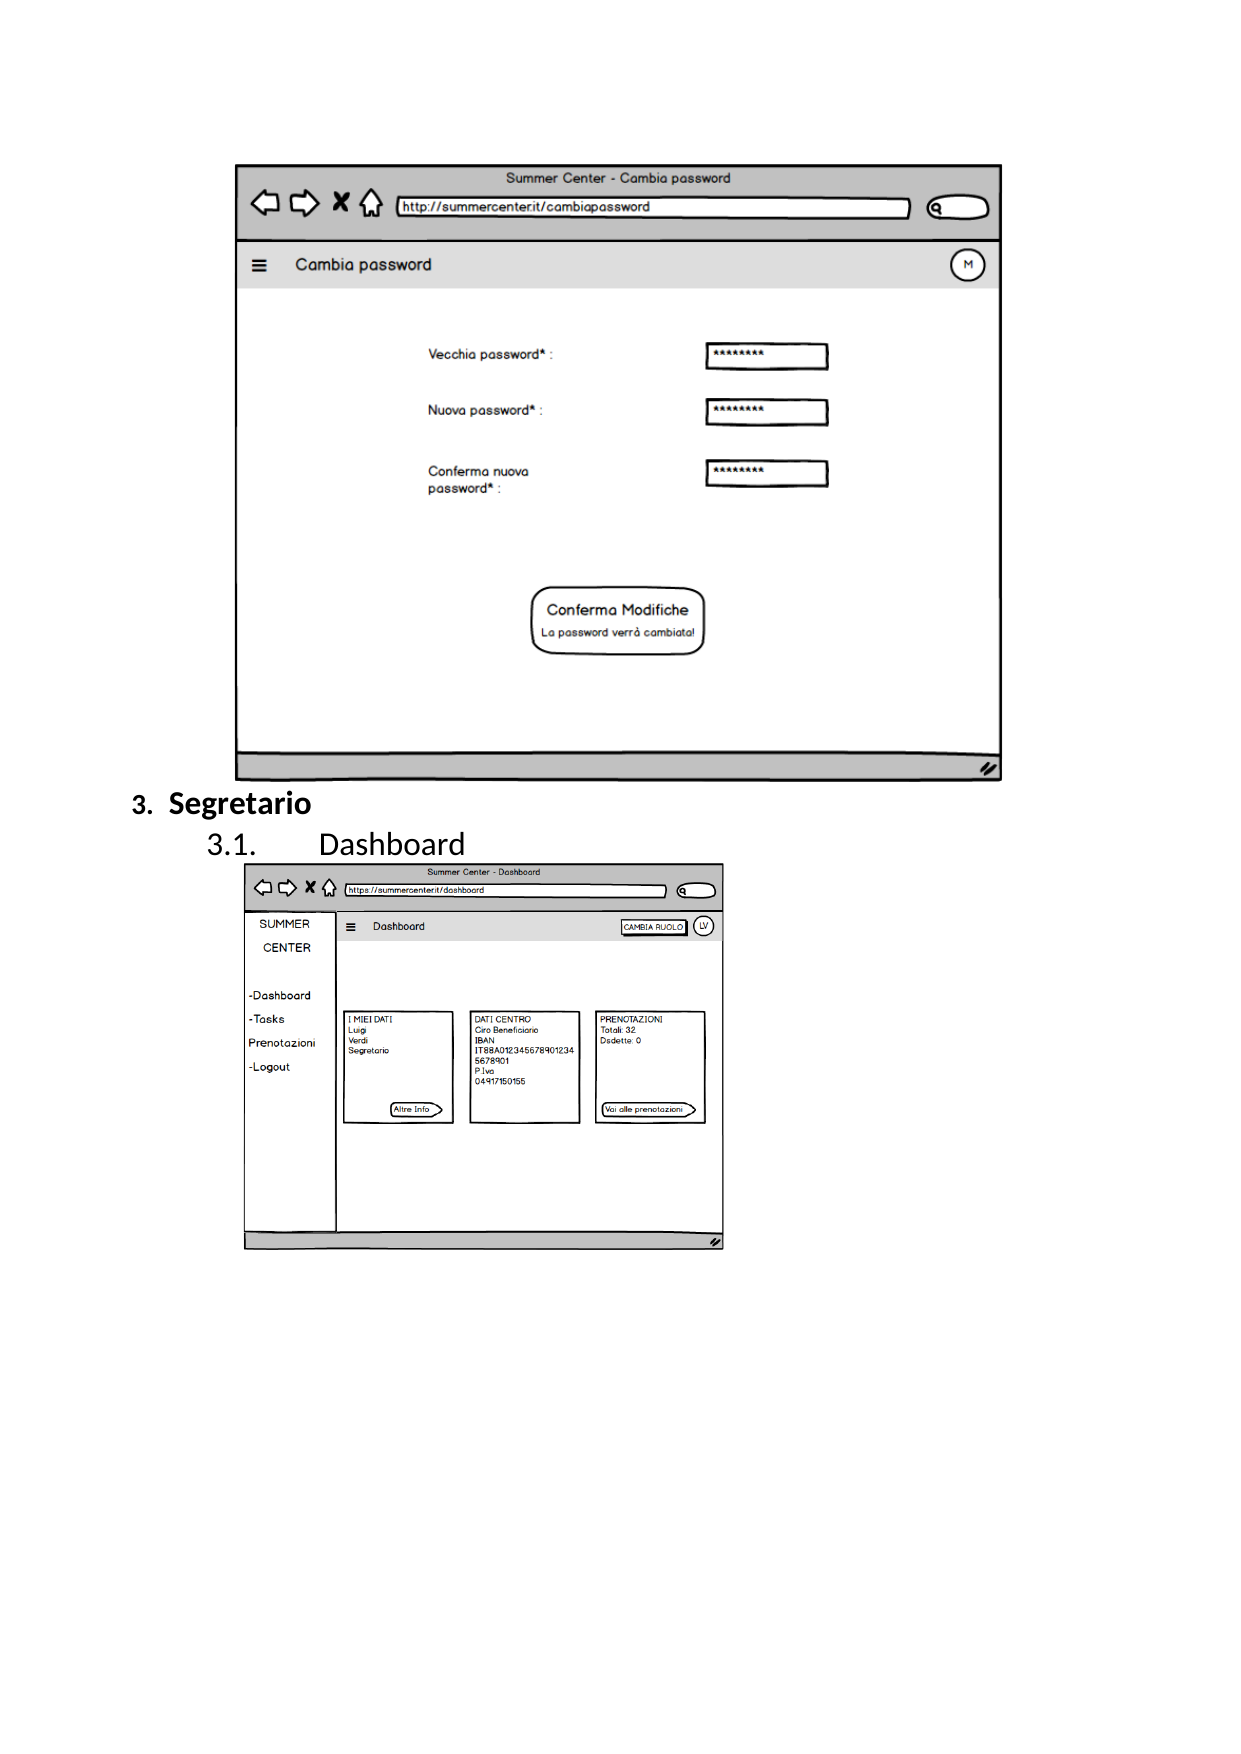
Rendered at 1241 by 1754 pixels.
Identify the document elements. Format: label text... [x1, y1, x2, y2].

picture [243, 863, 724, 1250]
list Segretario [131, 782, 1238, 822]
picture [234, 164, 1003, 782]
